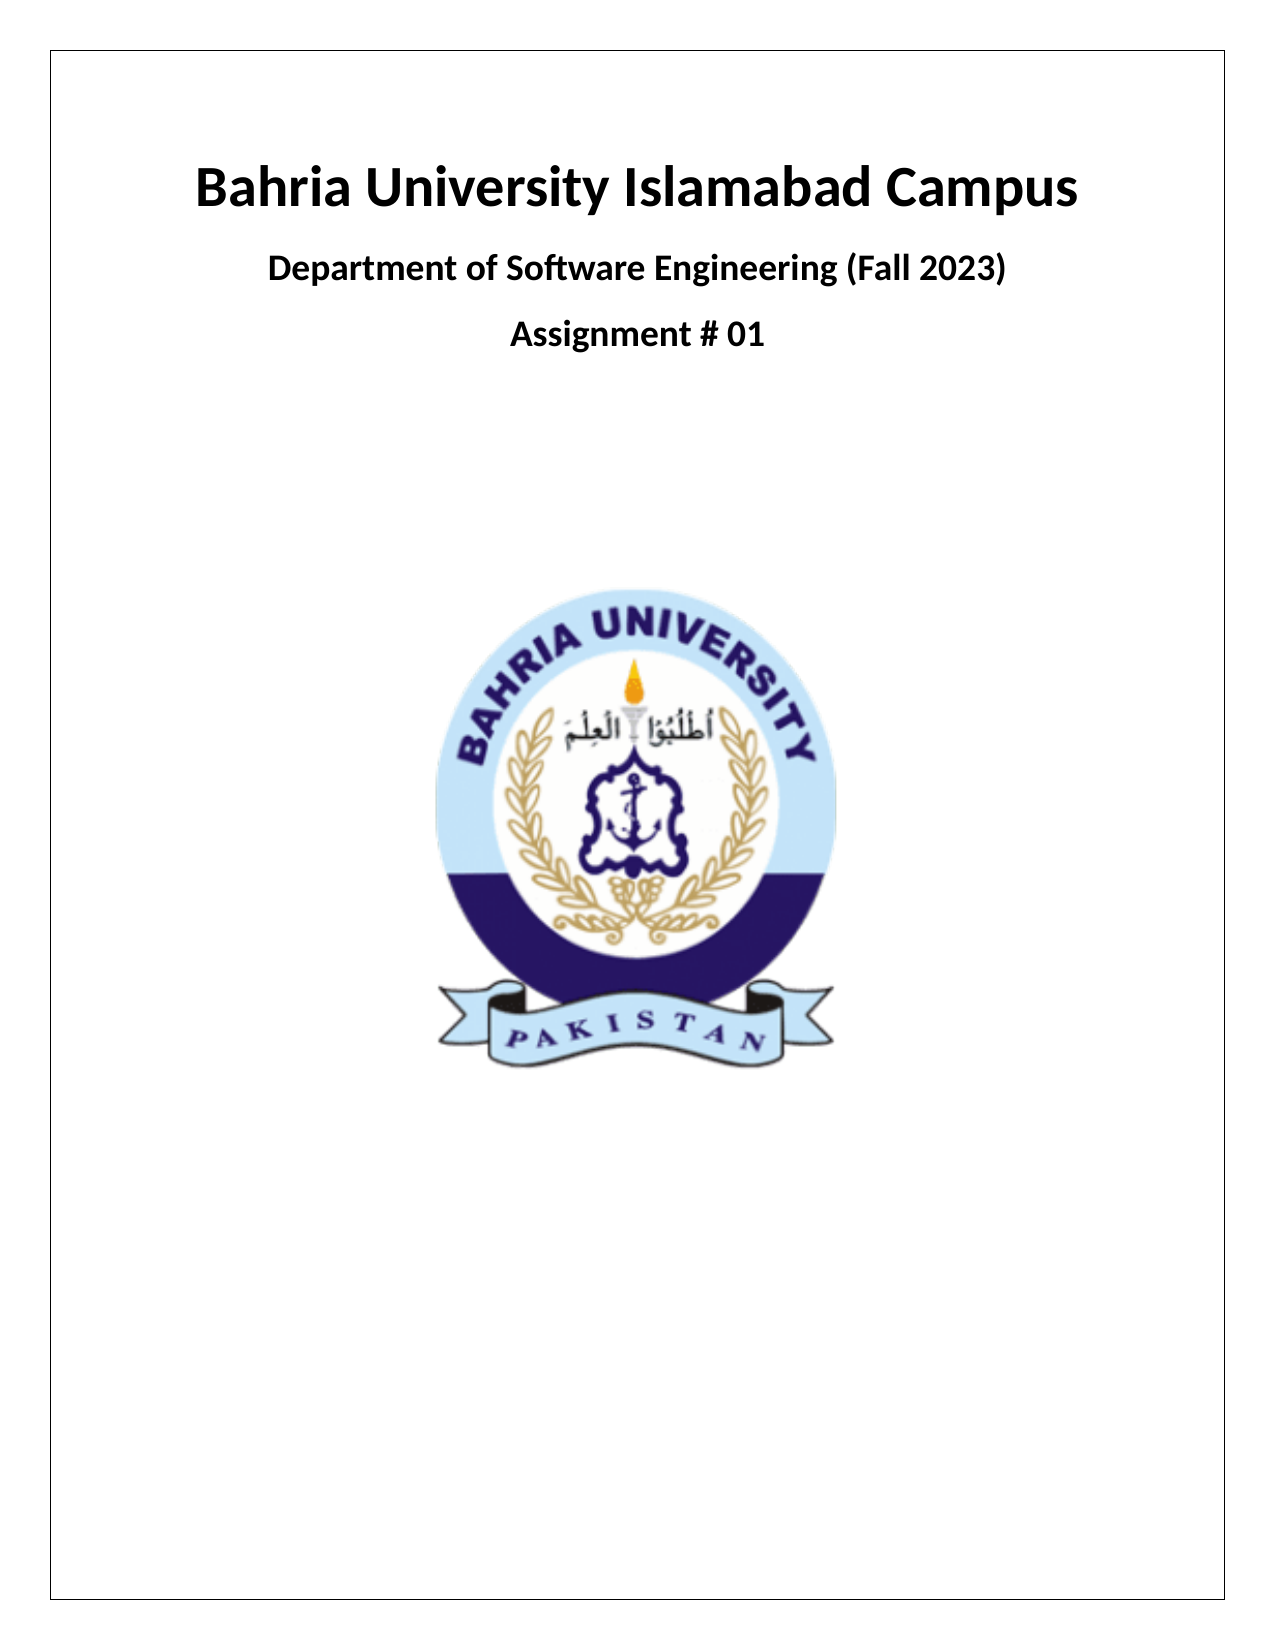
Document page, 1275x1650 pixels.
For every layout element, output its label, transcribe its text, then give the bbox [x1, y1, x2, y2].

text Department of Software Engineering (Fall 2023) [150, 243, 1125, 289]
text Assignment # 01 [150, 310, 1125, 356]
text Bahria University Islamabad Campus [150, 150, 1125, 221]
picture [389, 582, 886, 1078]
